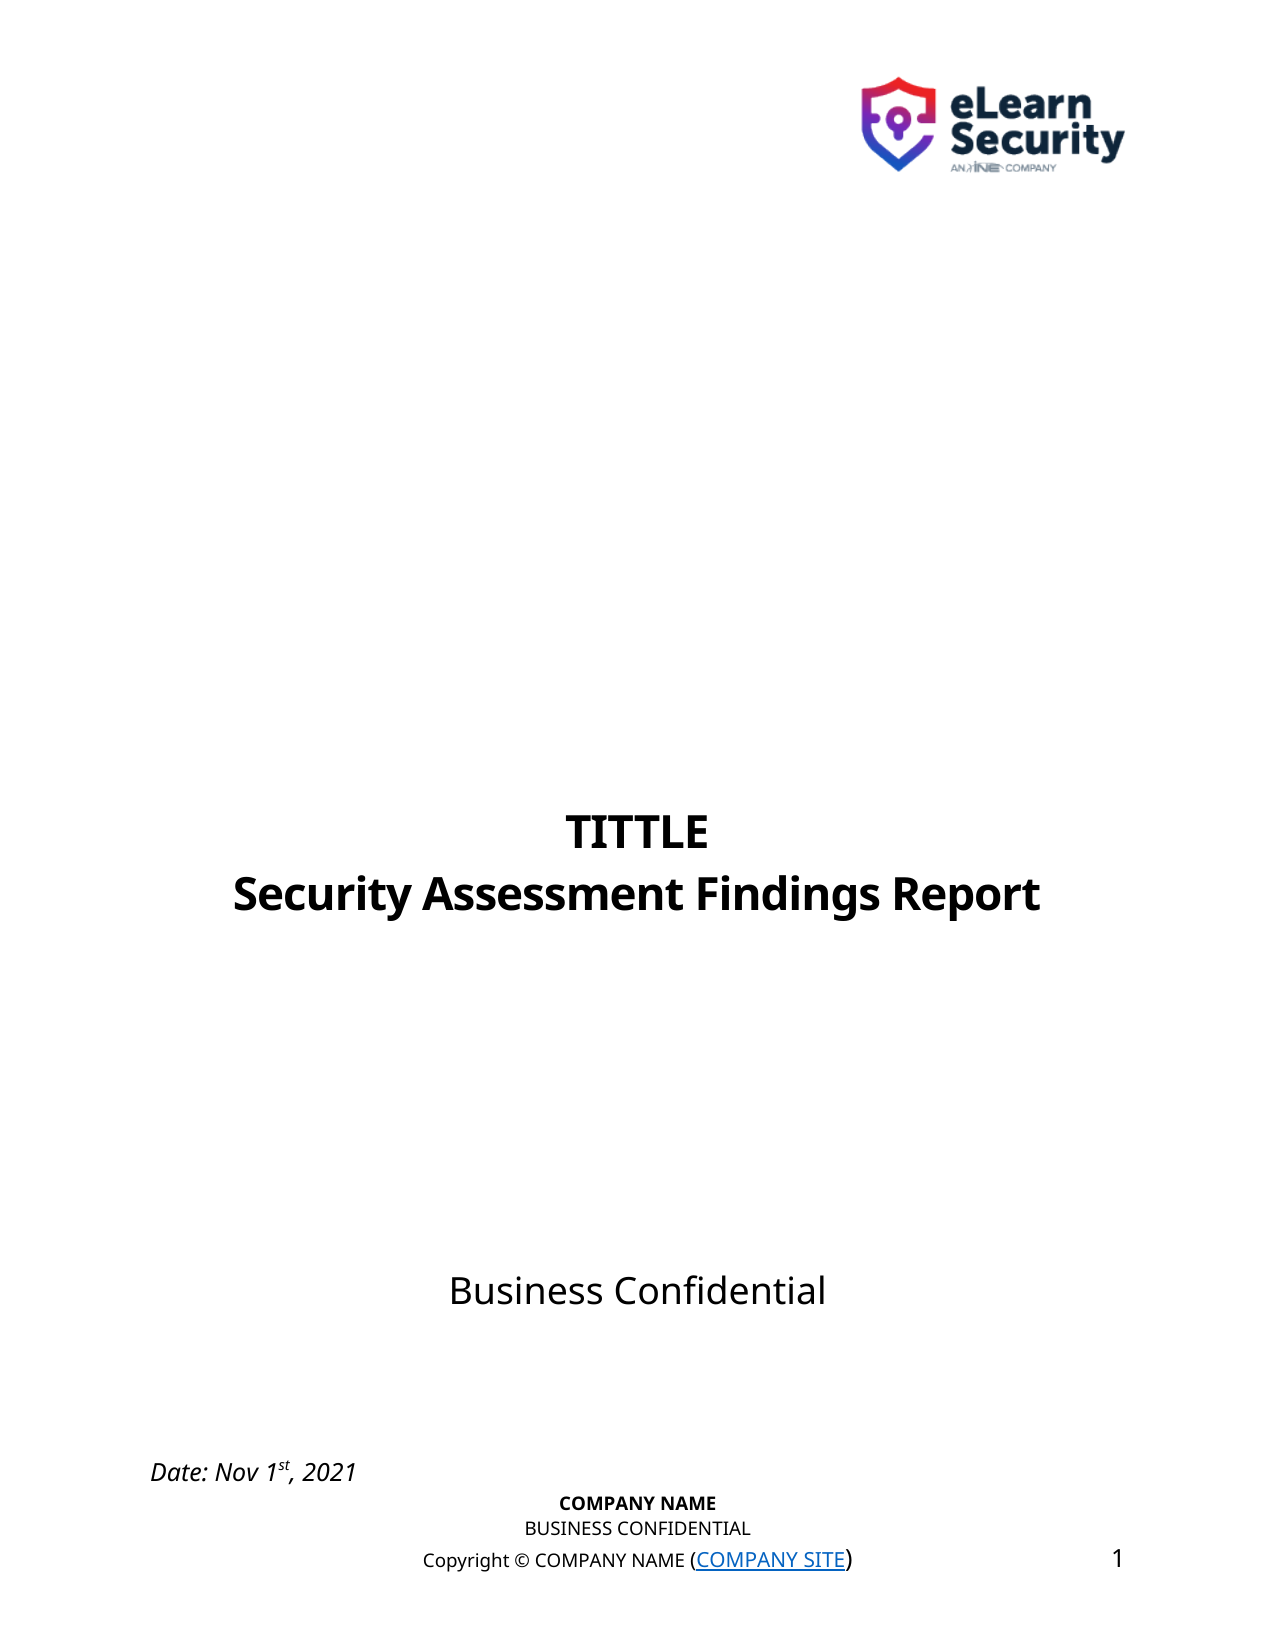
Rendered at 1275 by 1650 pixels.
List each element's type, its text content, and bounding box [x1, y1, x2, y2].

title Business Confidential [150, 1264, 1125, 1316]
title Security Assessment Findings Report [150, 862, 1125, 924]
title TITTLE [150, 799, 1125, 862]
title Date: Nov 1st, 2021 [150, 1455, 1125, 1489]
picture [860, 75, 1125, 176]
